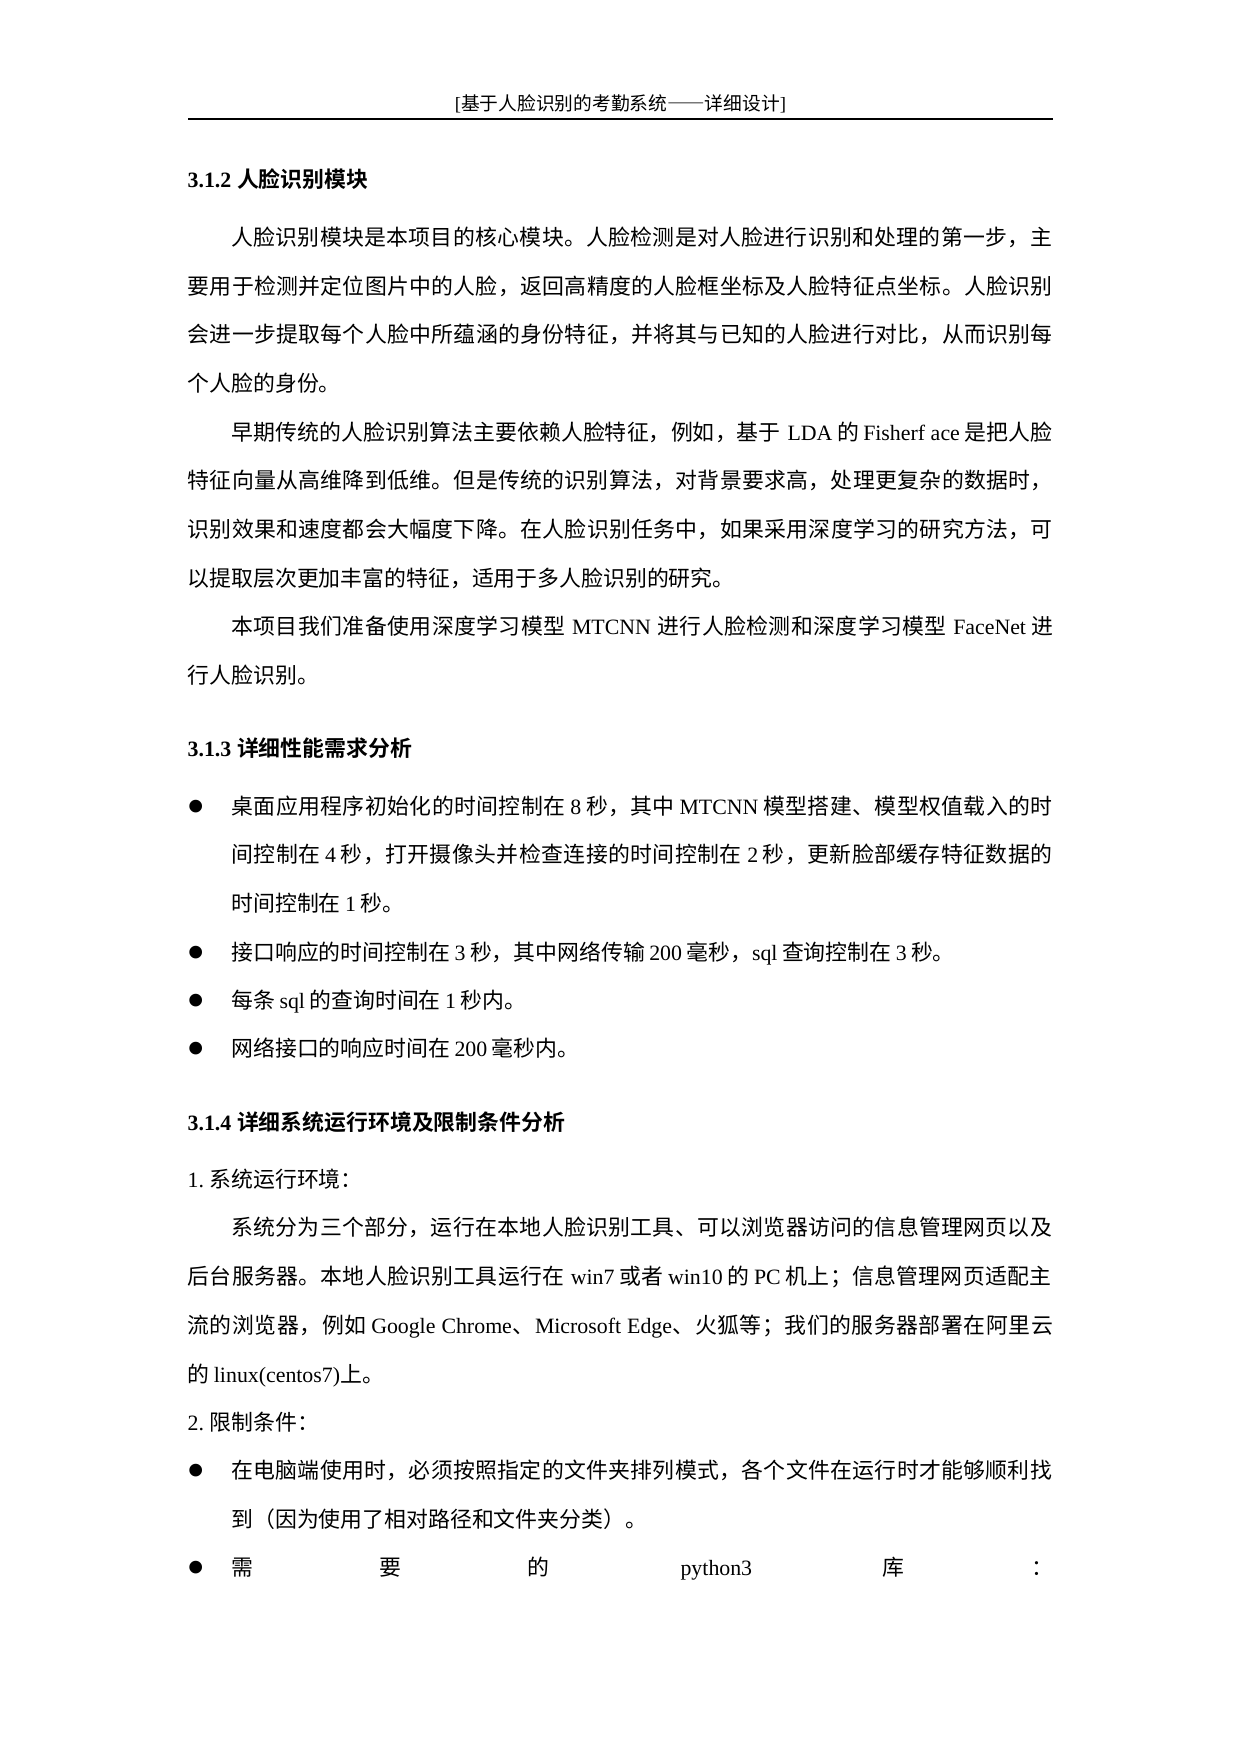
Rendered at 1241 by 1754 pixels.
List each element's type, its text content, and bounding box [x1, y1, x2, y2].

list 在电脑端使用时，必须按照指定的文件夹排列模式，各个文件在运行时才能够顺利找到（因为使用了相对路径和文件夹分类）。 [187, 1453, 1053, 1534]
text 本项目我们准备使用深度学习模型 MTCNN 进行人脸检测和深度学习模型 FaceNet进行人脸识别。 [187, 609, 1053, 690]
list 桌面应用程序初始化的时间控制在8秒，其中MTCNN模型搭建、模型权值载入的时间控制在4秒，打开摄像头并检查连接的时间控制在2秒，更新脸部缓存特征数据的时间控制在1秒。 [187, 788, 1053, 918]
text 早期传统的人脸识别算法主要依赖人脸特征，例如，基于LDA的Fisherf ace是把人脸特征向量从高维降到低维。但是传统的识别算法，对背景要求高，处理更复杂的数据时，识别效果和速度都会大幅度下降。在人脸识别任务中，如果采用深度学习的研究方法，可以提取层次更加丰富的特征，适用于多人脸识别的研究。 [187, 414, 1053, 593]
subtitle 详细性能需求分析 [187, 731, 1053, 763]
text 系统分为三个部分，运行在本地人脸识别工具、可以浏览器访问的信息管理网页以及后台服务器。本地人脸识别工具运行在win7或者win10的PC机上；信息管理网页适配主流的浏览器，例如Google Chrome、Microsoft Edge、火狐等；我们的服务器部署在阿里云的linux(centos7)上。 [187, 1210, 1053, 1389]
list 每条sql的查询时间在1秒内。 [187, 982, 1053, 1015]
subtitle 人脸识别模块 [187, 162, 1053, 194]
list 接口响应的时间控制在3秒，其中网络传输200毫秒，sql查询控制在3秒。 [187, 934, 1053, 967]
subtitle 详细系统运行环境及限制条件分析 [187, 1104, 1053, 1137]
text 1. 系统运行环境： [187, 1162, 1053, 1194]
text 人脸识别模块是本项目的核心模块。人脸检测是对人脸进行识别和处理的第一步，主要用于检测并定位图片中的人脸，返回高精度的人脸框坐标及人脸特征点坐标。人脸识别会进一步提取每个人脸中所蕴涵的身份特征，并将其与已知的人脸进行对比，从而识别每个人脸的身份。 [187, 219, 1053, 398]
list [187, 1550, 1053, 1582]
text 2. 限制条件： [187, 1404, 1053, 1437]
list 网络接口的响应时间在200毫秒内。 [187, 1031, 1053, 1063]
